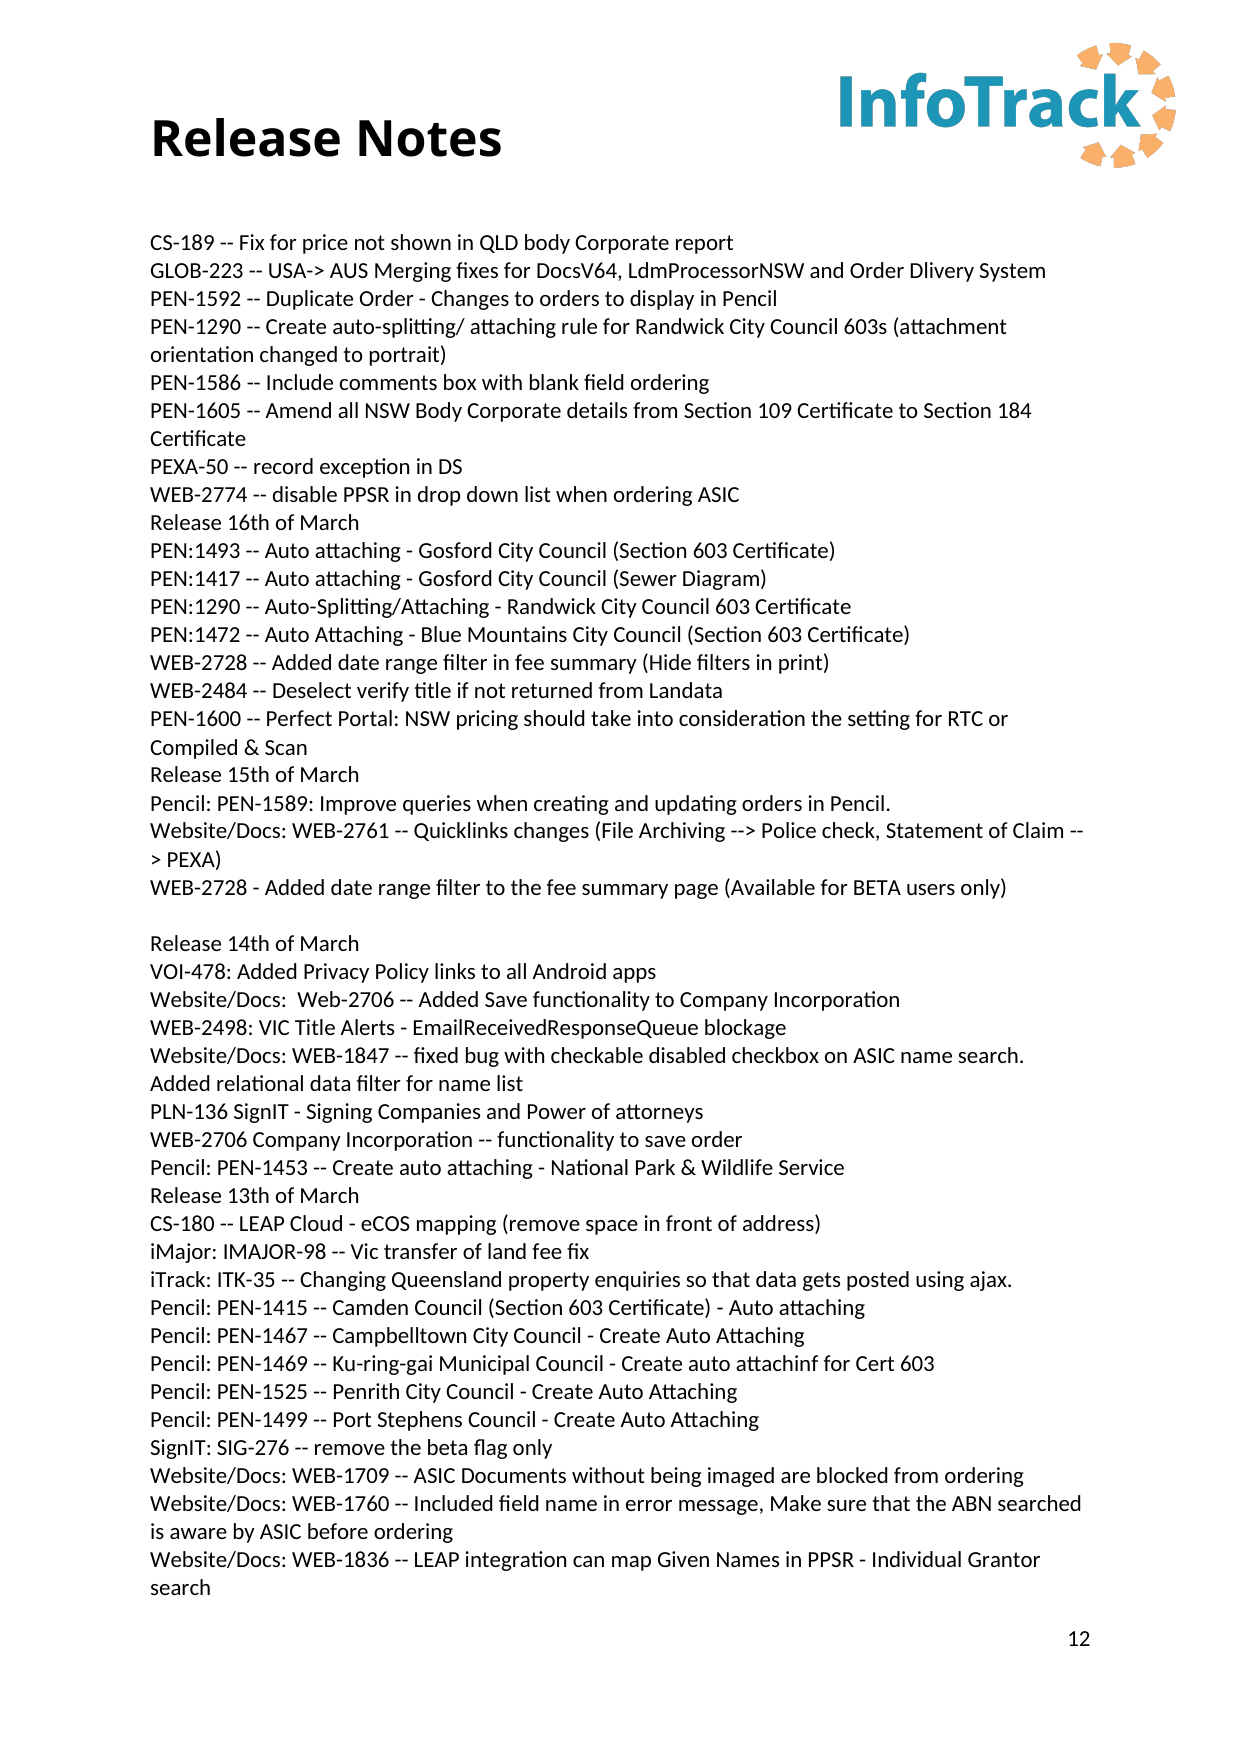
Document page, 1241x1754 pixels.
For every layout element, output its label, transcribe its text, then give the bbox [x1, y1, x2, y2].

text Pencil: PEN-1499 -- Port Stephens Council - Create Auto Attaching [150, 1405, 1090, 1433]
text Website/Docs: Web-2706 -- Added Save functionality to Company Incorporation [150, 985, 1090, 1013]
text WEB-2484 -- ​Deselect verify title if not returned from Landata [150, 677, 1090, 704]
text CS-189 -- Fix for price not shown in QLD body Corporate report [150, 228, 1090, 256]
text Release 14th of March [150, 929, 1090, 957]
text PLN-136 SignIT - Signing Companies and Power of attorneys [150, 1097, 1090, 1125]
text PEN:1290 -- Auto-Splitting/Attaching - Randwick City Council 603 Certificate [150, 592, 1090, 621]
text PEN-1592 ​-- Duplicate Order - Changes to orders to display in Pencil [150, 284, 1090, 312]
text PEN:1493 -- Auto attaching - Gosford City Council (Section 603 Certificate) [150, 536, 1090, 564]
text Website/Docs: WEB-1836 -- LEAP integration can map Given Names in PPSR - Individual Grantor search [150, 1545, 1090, 1601]
text PEN-1605 -- Amend all NSW Body Corporate details from Section 109 Certificate to Section 184 Certificate [150, 396, 1090, 452]
text WEB-2728 -- Added date range filter in fee summary (Hide filters in print)​ [150, 648, 1090, 677]
text Pencil: PEN-1453 -- Create auto attaching - National Park & Wildlife Service [150, 1153, 1090, 1181]
text Pencil: PEN-1415 -- Camden Council (Section 603 Certificate) - Auto attaching [150, 1293, 1090, 1321]
text Website/Docs: WEB-1760 -- Included field name in error message, Make sure that the ABN searched is aware by ASIC before ordering [150, 1489, 1090, 1545]
text iTrack: ITK-35 -- Changing Queensland property enquiries so that data gets posted using ajax. [150, 1265, 1090, 1293]
text iMajor: IMAJOR-98 -- Vic transfer of land fee fix [150, 1237, 1090, 1265]
text WEB-2774​ -- disable PPSR in drop down list when ordering ASIC​​ [150, 480, 1090, 508]
text PEN-1600 -- Perfect Portal: NSW pricing should take into consideration the setting for RTC or Compiled & Scan [150, 704, 1090, 761]
picture [831, 6, 1207, 203]
text WEB-2706 Company Incorporation -- functionality to save order [150, 1125, 1090, 1153]
text Release 15th of March​ [150, 761, 1090, 789]
text WEB-2728 - Added date range filter to the fee summary page (Available for BETA users only)​ [150, 873, 1090, 901]
text Release 13th of March [150, 1181, 1090, 1209]
text CS-180 -- LEAP Cloud - eCOS mapping (remove space in front of address) [150, 1209, 1090, 1237]
text Website/Docs: WEB-1709 -- ASIC Documents without being imaged are blocked from ordering [150, 1461, 1090, 1489]
text PEN:1472 -- Auto Attaching - Blue Mountains City Council (Section 603 Certificate) [150, 621, 1090, 648]
text Pencil: PEN-1469 -- Ku-ring-gai Municipal Council - Create auto attachinf for Cert 603 [150, 1349, 1090, 1377]
text Pencil: PEN-1589: Improve queries when creating and updating orders in Pencil. [150, 789, 1090, 817]
text Website/Docs: WEB-2761 -- Quicklinks changes (File Archiving --> Police check, Statement of Claim --> PEXA) [150, 817, 1090, 873]
text VOI-478: Added Privacy Policy links to all Android apps [150, 957, 1090, 985]
text Pencil: PEN-1525 -- Penrith City Council - Create Auto Attaching [150, 1377, 1090, 1405]
text PEN-1290 -- Create auto-splitting/ attaching rule for Randwick City Council 603s (attachment orientation changed to portrait) [150, 312, 1090, 368]
text GLOB-223 -- USA-> AUS Merging fixes for DocsV64, LdmProcessorNSW and Order Dlivery System [150, 256, 1090, 284]
text Release 16th of March [150, 508, 1090, 536]
text PEXA-50 -- ​record exception in DS [150, 452, 1090, 480]
text Pencil: PEN-1467 -- Campbelltown City Council - Create Auto Attaching [150, 1321, 1090, 1349]
text PEN-1586​​ -- Include comments box with blank field ordering [150, 368, 1090, 396]
text PEN:1417 -- Auto attaching - Gosford City Council (Sewer Diagram)​ [150, 564, 1090, 592]
text SignIT: SIG-276 -- remove the beta flag only [150, 1433, 1090, 1461]
text WEB-2498: VIC Title Alerts - EmailReceivedResponseQueue blockage [150, 1013, 1090, 1041]
text Website/Docs: WEB-1847 -- fixed bug with checkable disabled checkbox on ASIC name search. Added relational data filter for name list [150, 1041, 1090, 1097]
